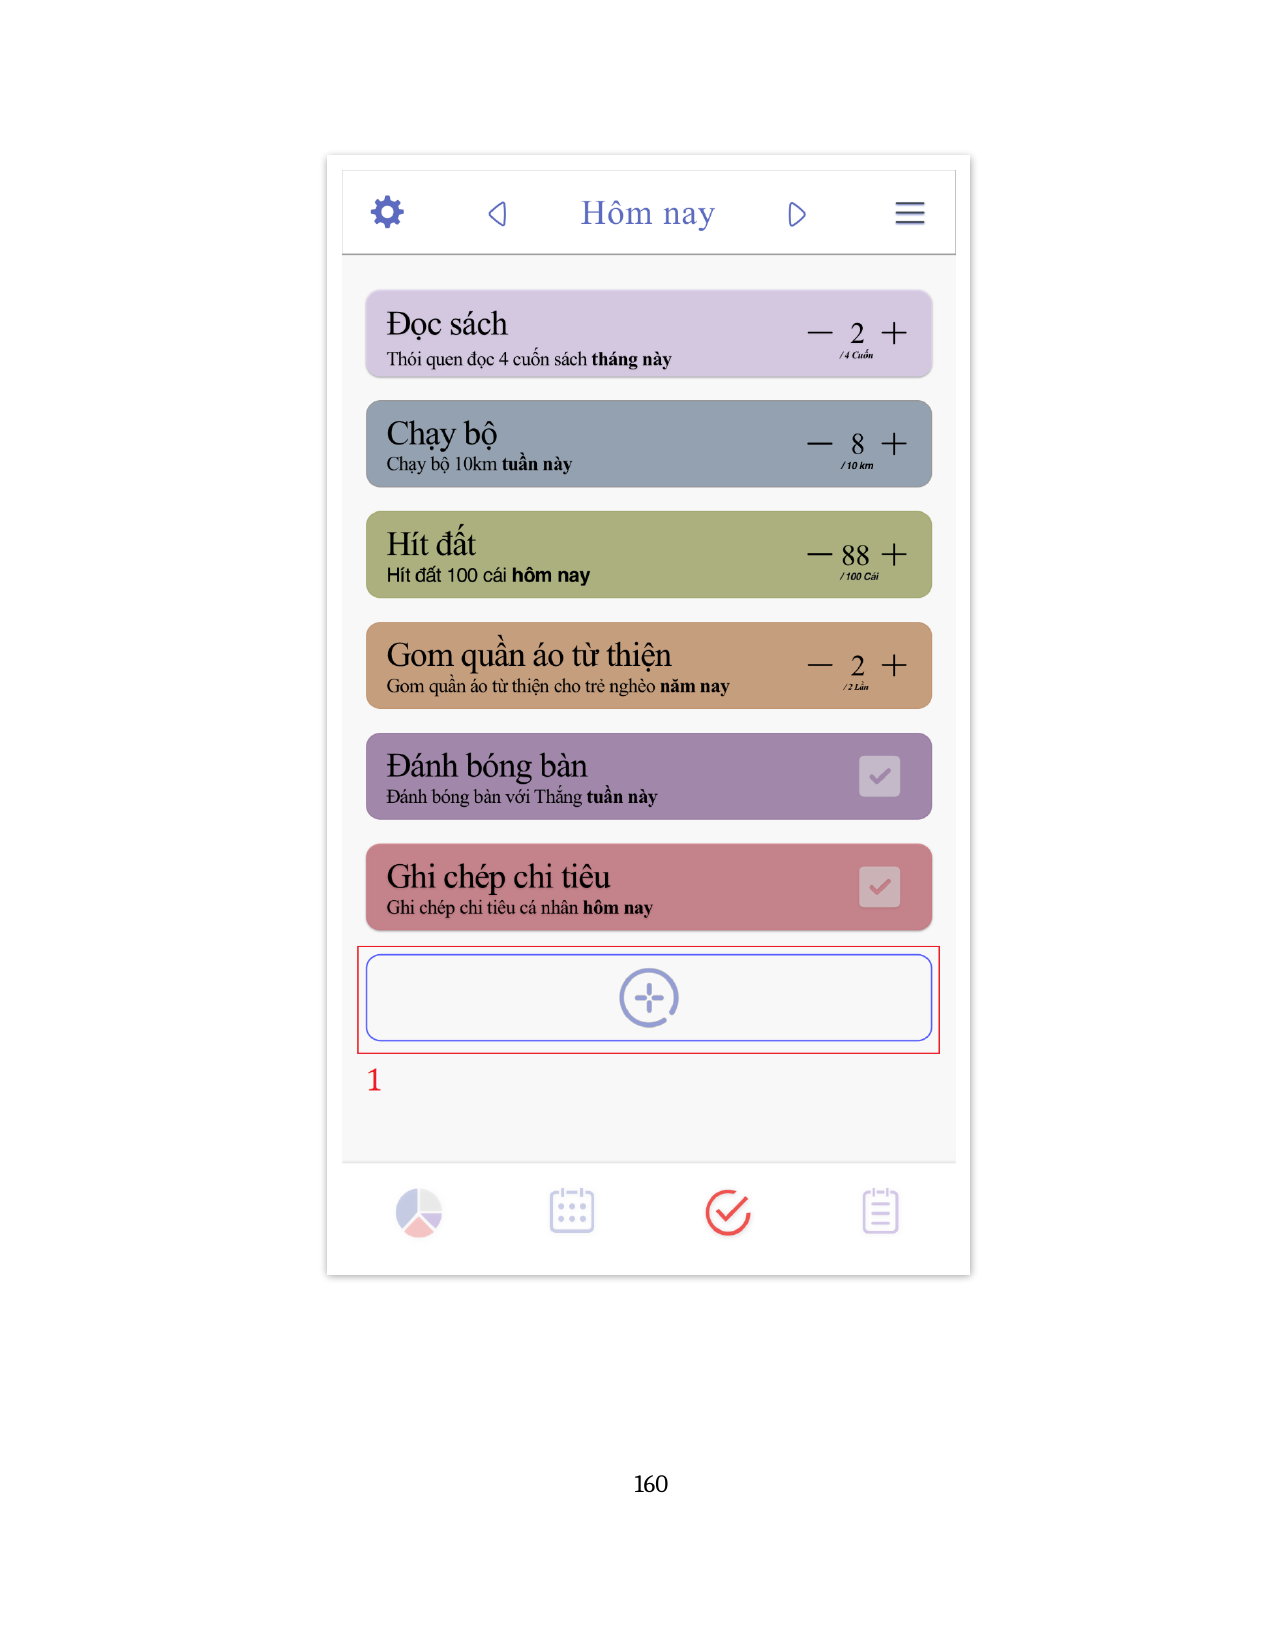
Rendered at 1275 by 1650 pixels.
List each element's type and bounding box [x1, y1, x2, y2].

picture [342, 170, 956, 1260]
